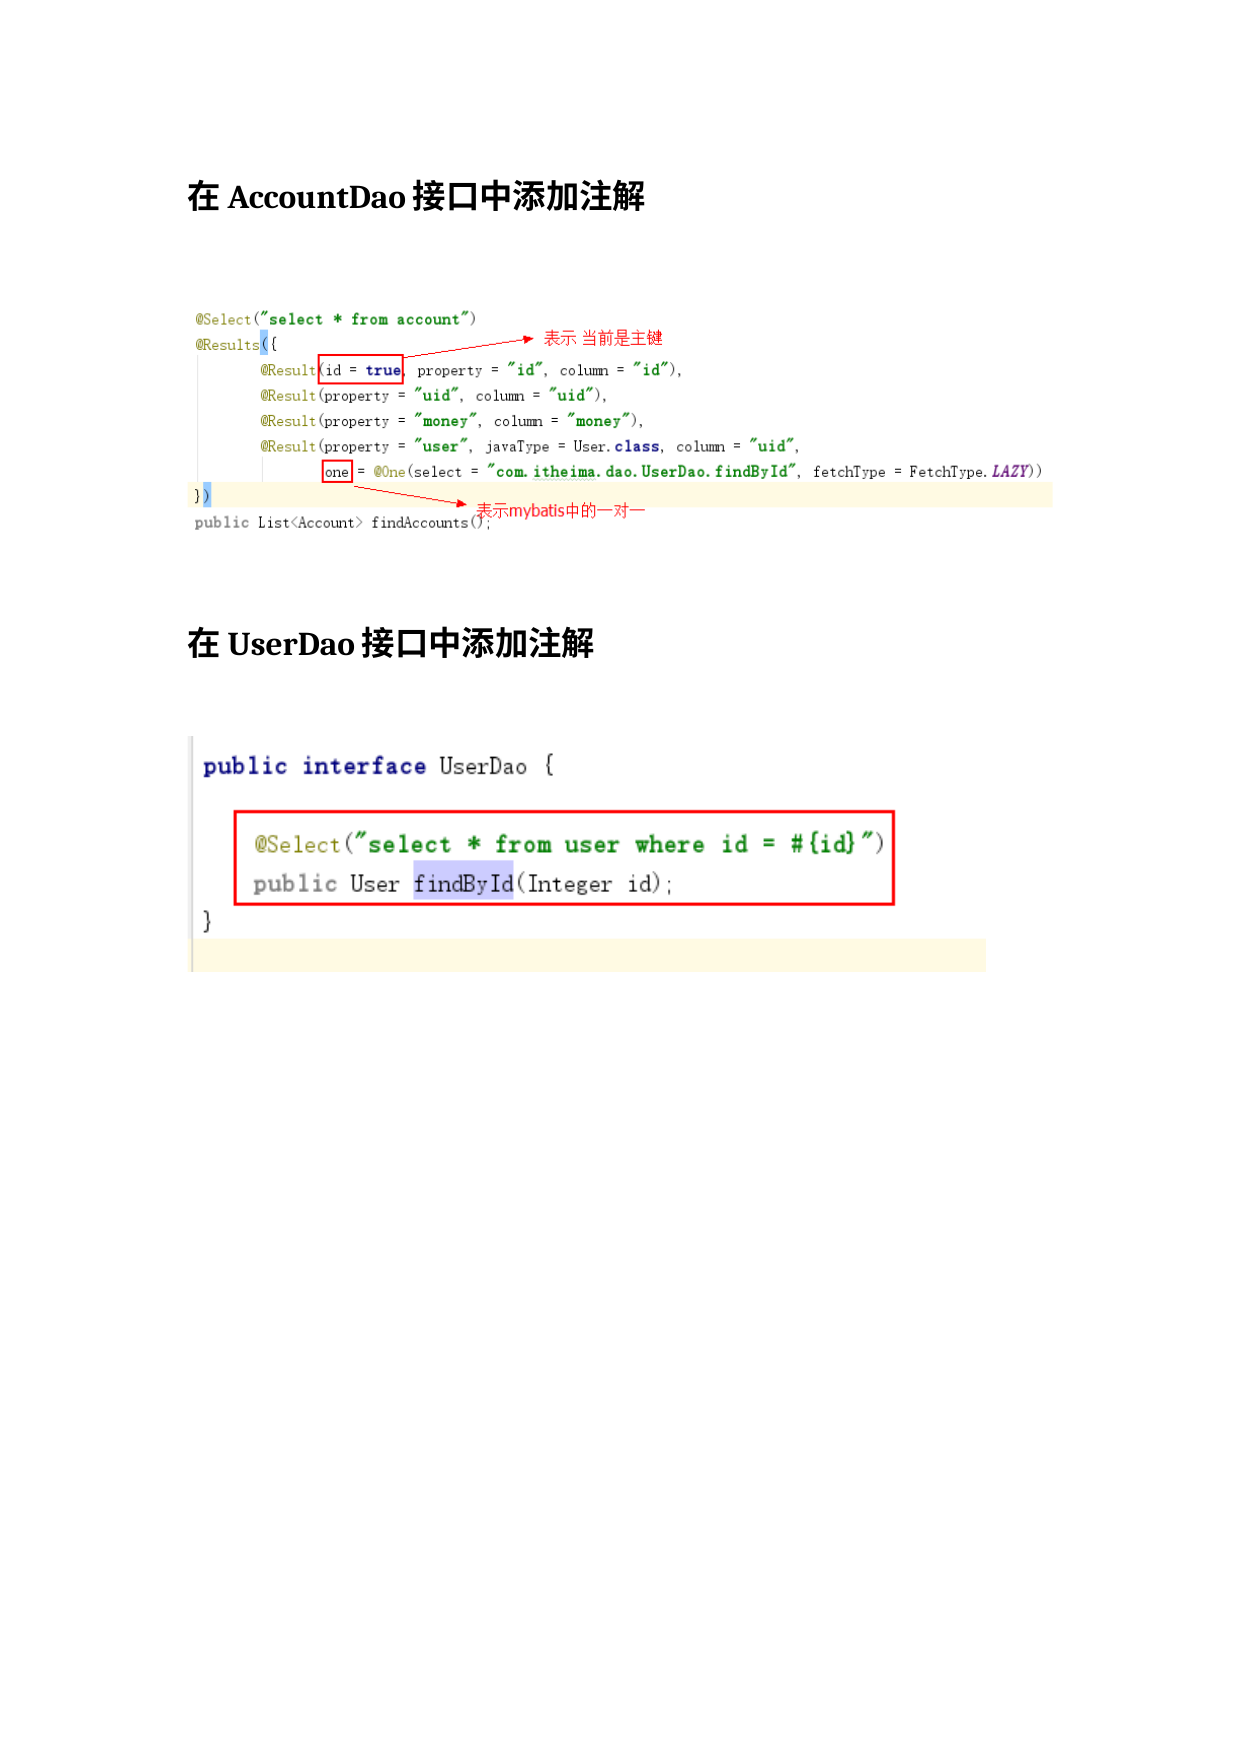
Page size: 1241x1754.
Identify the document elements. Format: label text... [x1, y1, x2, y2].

picture [187, 289, 1053, 551]
subtitle 在AccountDao接口中添加注解 [187, 162, 1053, 227]
picture [187, 736, 986, 972]
subtitle 在UserDao接口中添加注解 [187, 609, 1053, 674]
